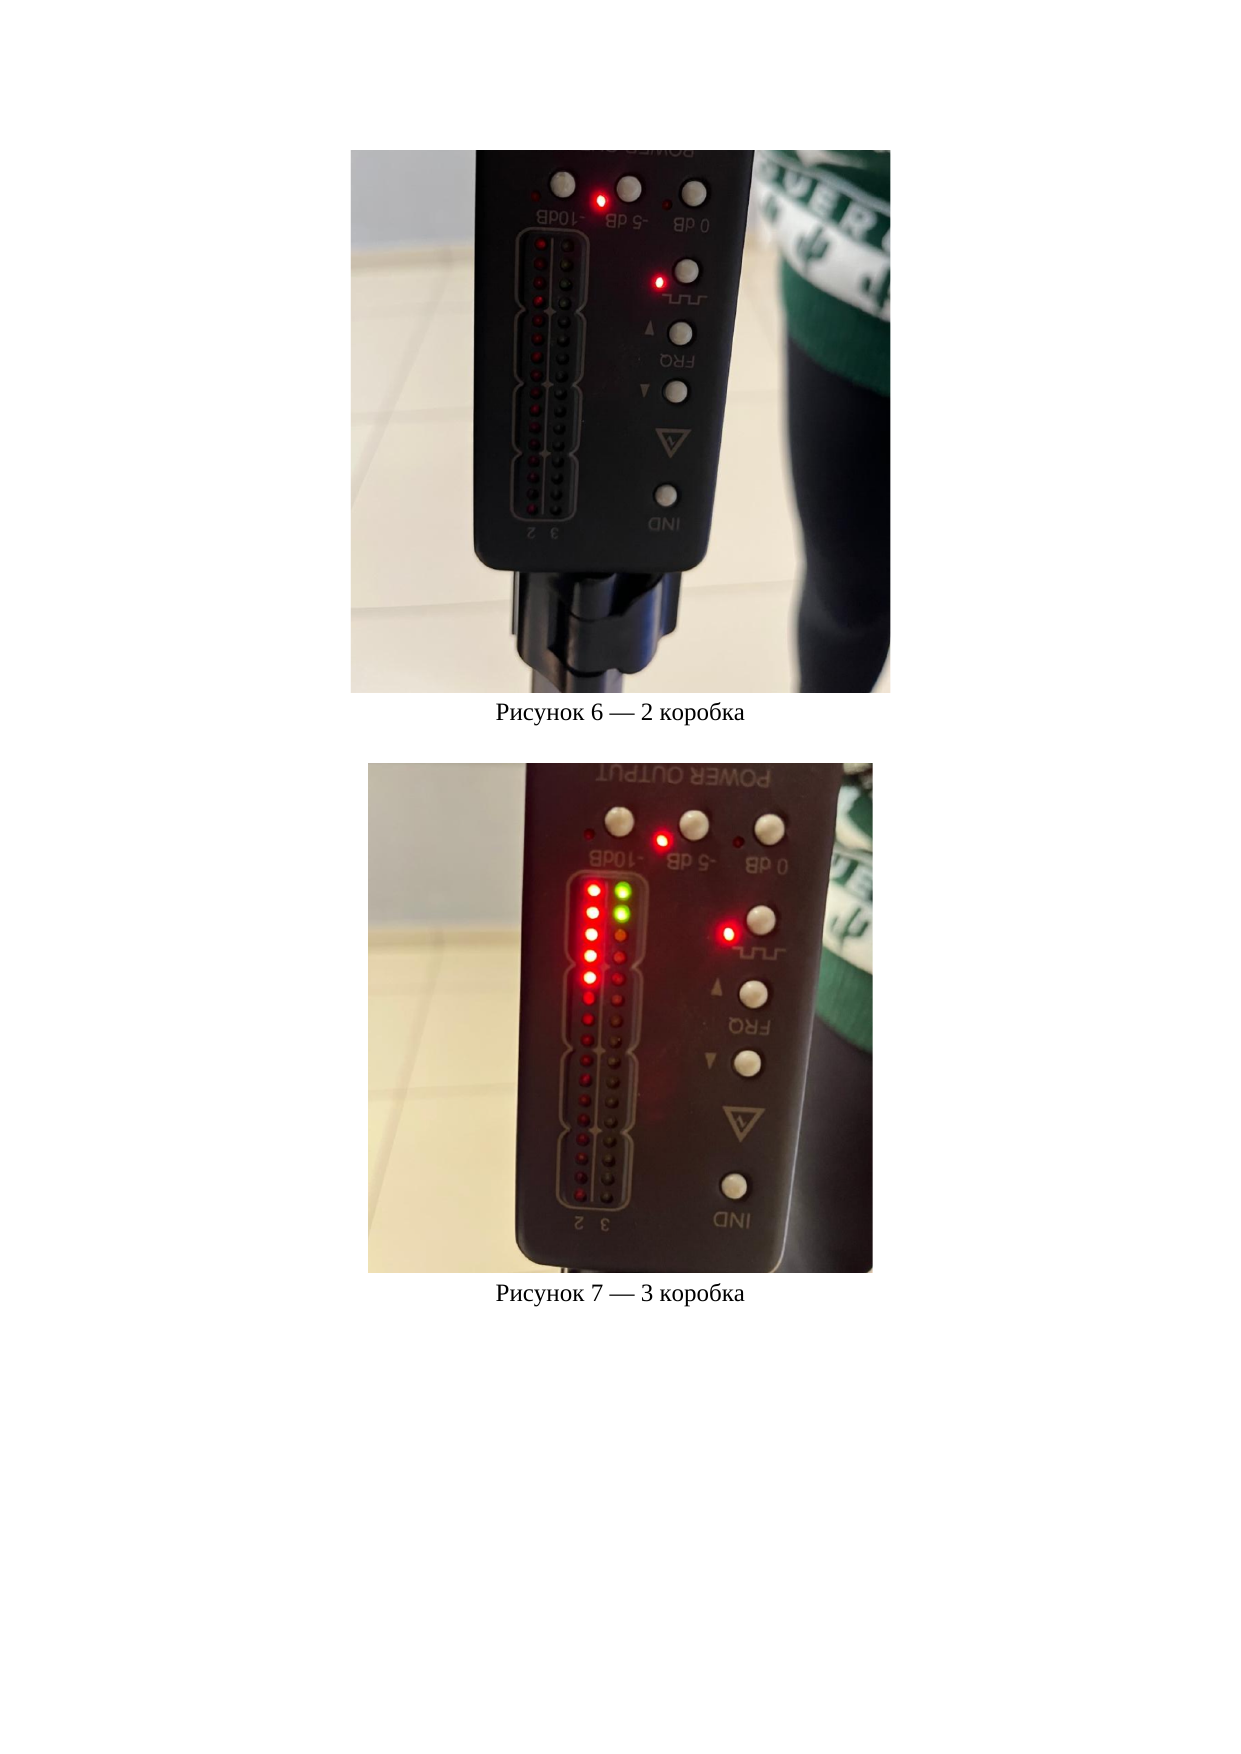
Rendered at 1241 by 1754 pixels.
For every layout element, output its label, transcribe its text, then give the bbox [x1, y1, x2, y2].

picture [368, 763, 873, 1273]
text Рисунок 7 — 3 коробка [150, 1278, 1090, 1307]
text Рисунок 6 — 2 коробка [150, 697, 1090, 726]
picture [351, 150, 891, 692]
